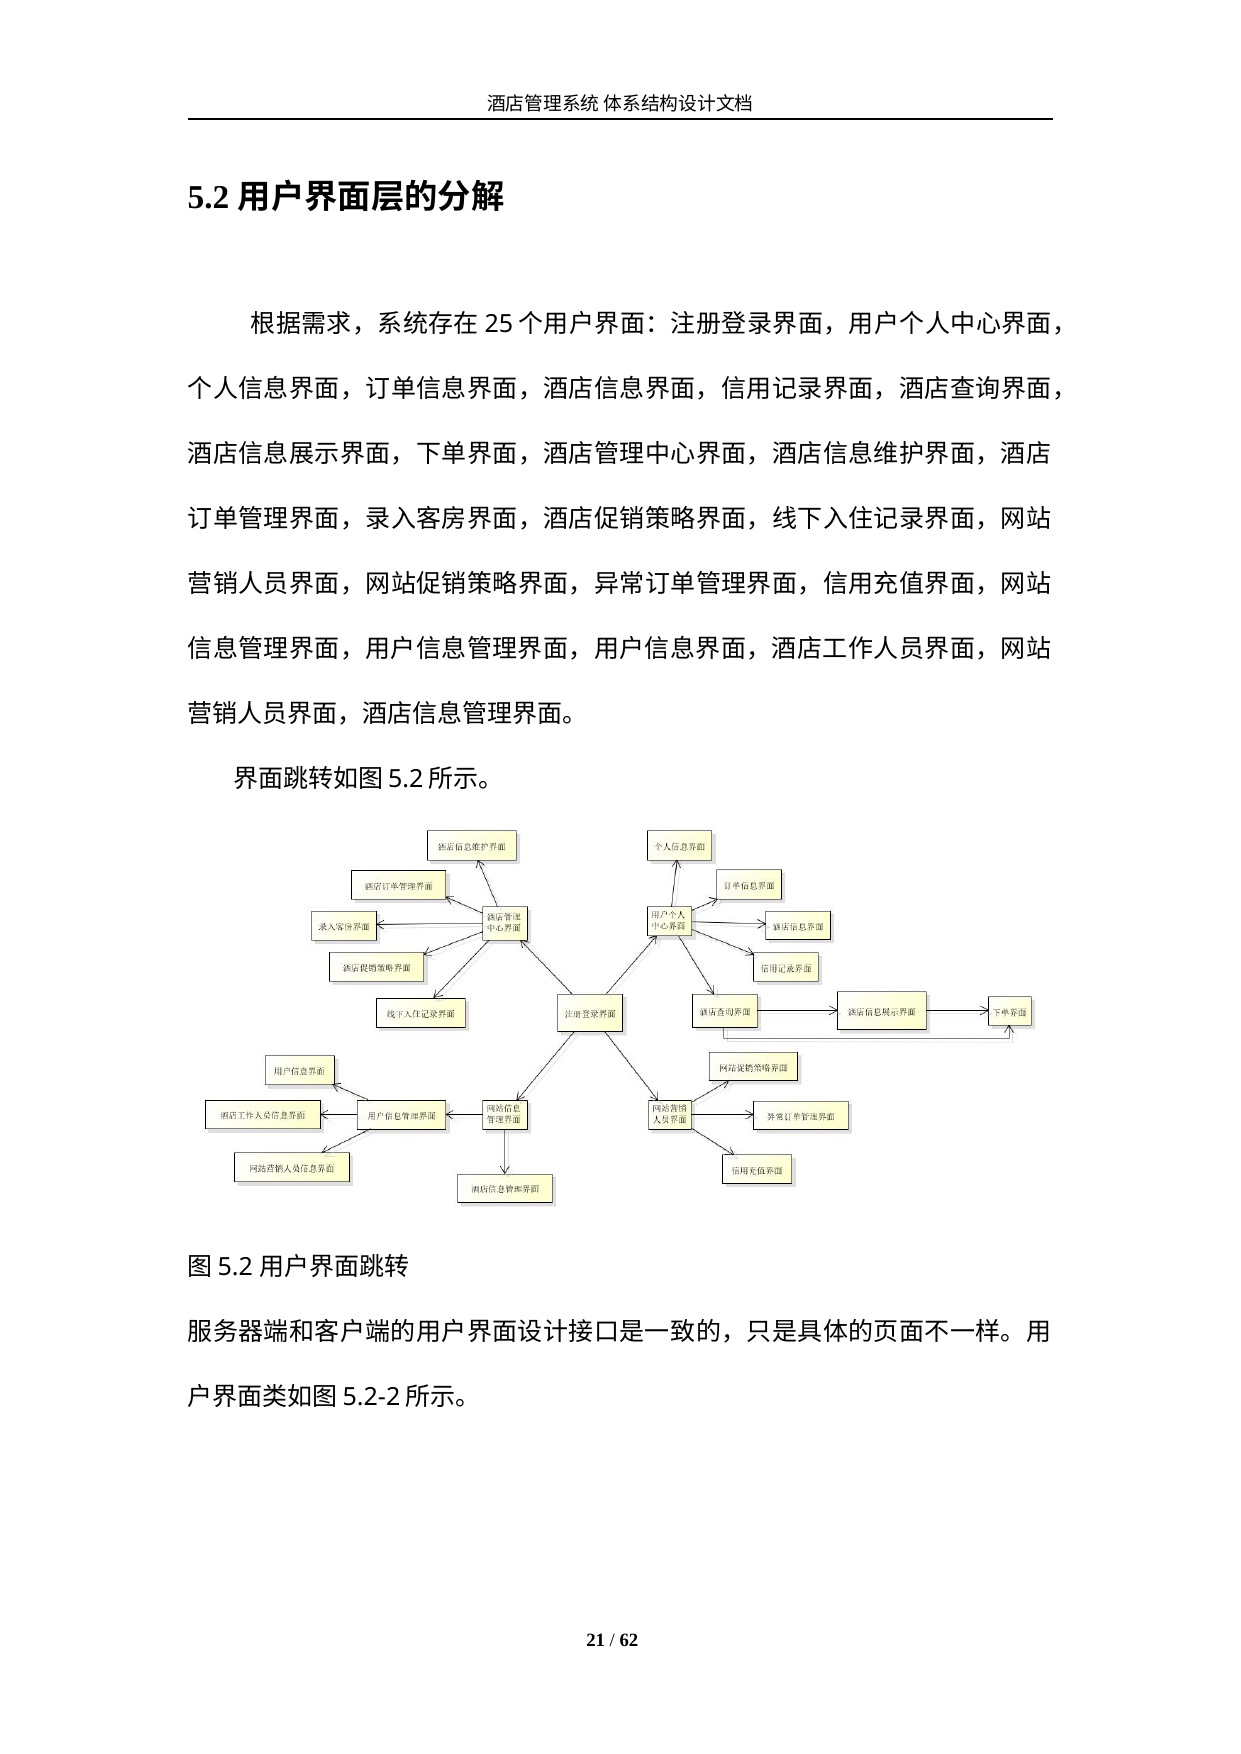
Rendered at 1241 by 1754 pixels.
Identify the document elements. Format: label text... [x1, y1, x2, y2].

subtitle 5.2 用户界面层的分解 [187, 162, 1053, 227]
text 图5.2 用户界面跳转 [187, 1232, 1053, 1297]
picture [187, 809, 1053, 1211]
text 根据需求，系统存在25个用户界面：注册登录界面，用户个人中心界面，个人信息界面，订单信息界面，酒店信息界面，信用记录界面，酒店查询界面，酒店信息展示界面，下单界面，酒店管理中心界面，酒店信息维护界面，酒店订单管理界面，录入客房界面，酒店促销策略界面，线下入住记录界面，网站营销人员界面，网站促销策略界面，异常订单管理界面，信用充值界面，网站信息管理界面，用户信息管理界面，用户信息界面，酒店工作人员界面，网站营销人员界面，酒店信息管理界面。 [187, 289, 1053, 744]
text 界面跳转如图5.2所示。 [187, 744, 1053, 809]
text 服务器端和客户端的用户界面设计接口是一致的，只是具体的页面不一样。用户界面类如图5.2-2所示。 [187, 1297, 1053, 1427]
